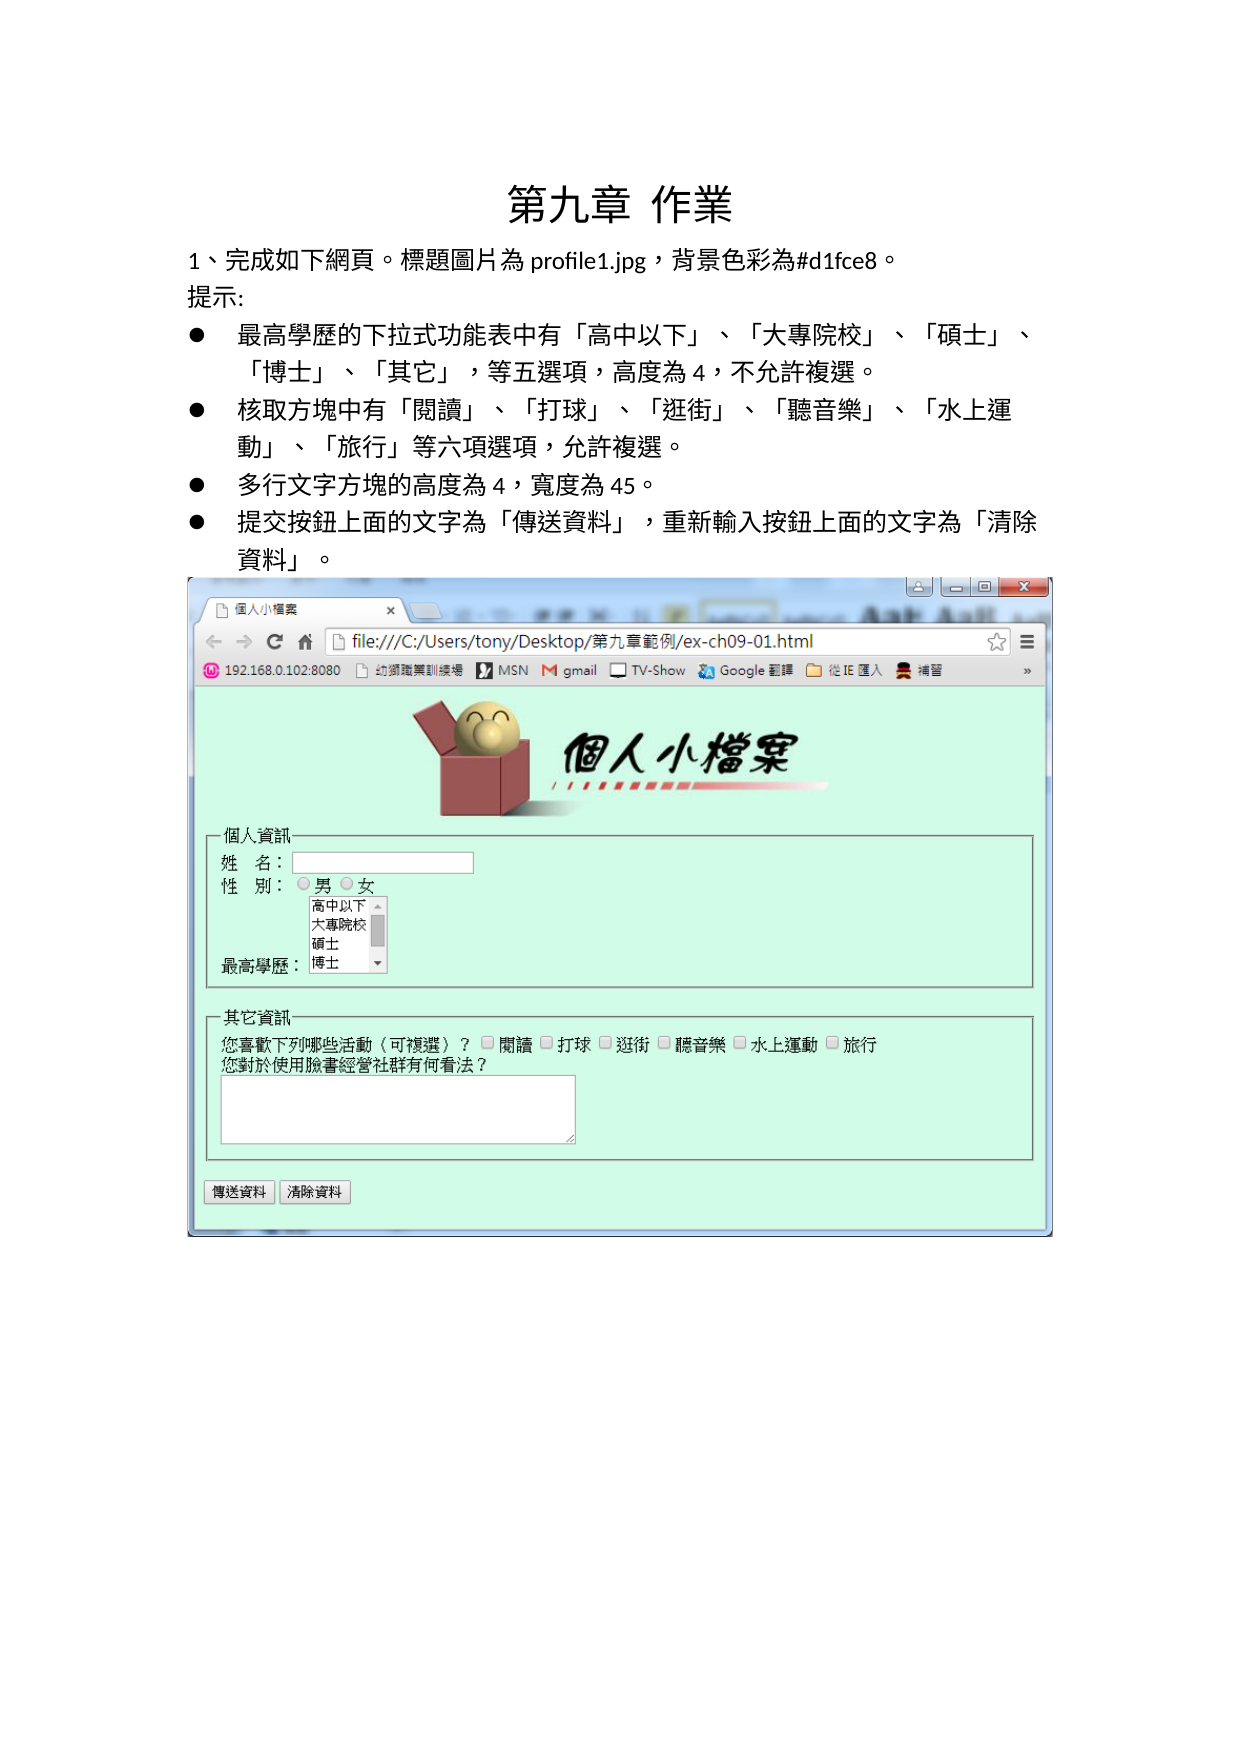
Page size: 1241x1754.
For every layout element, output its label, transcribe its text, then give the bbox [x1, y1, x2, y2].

text 提示: [187, 277, 1053, 314]
list 核取方塊中有「閱讀」、「打球」、「逛街」、「聽音樂」、「水上運動」、「旅行」等六項選項，允許複選。 [187, 389, 1053, 464]
list 提交按鈕上面的文字為「傳送資料」，重新輸入按鈕上面的文字為「清除資料」。 [187, 502, 1053, 577]
text 第九章 作業 [187, 164, 1053, 239]
list 多行文字方塊的高度為4，寬度為45。 [187, 464, 1053, 502]
text 1、完成如下網頁。標題圖片為profile1.jpg，背景色彩為#d1fce8。 [187, 239, 1053, 277]
picture [187, 577, 1053, 1237]
list 最高學歷的下拉式功能表中有「高中以下」、「大專院校」、「碩士」、「博士」、「其它」，等五選項，高度為4，不允許複選。 [187, 314, 1053, 389]
